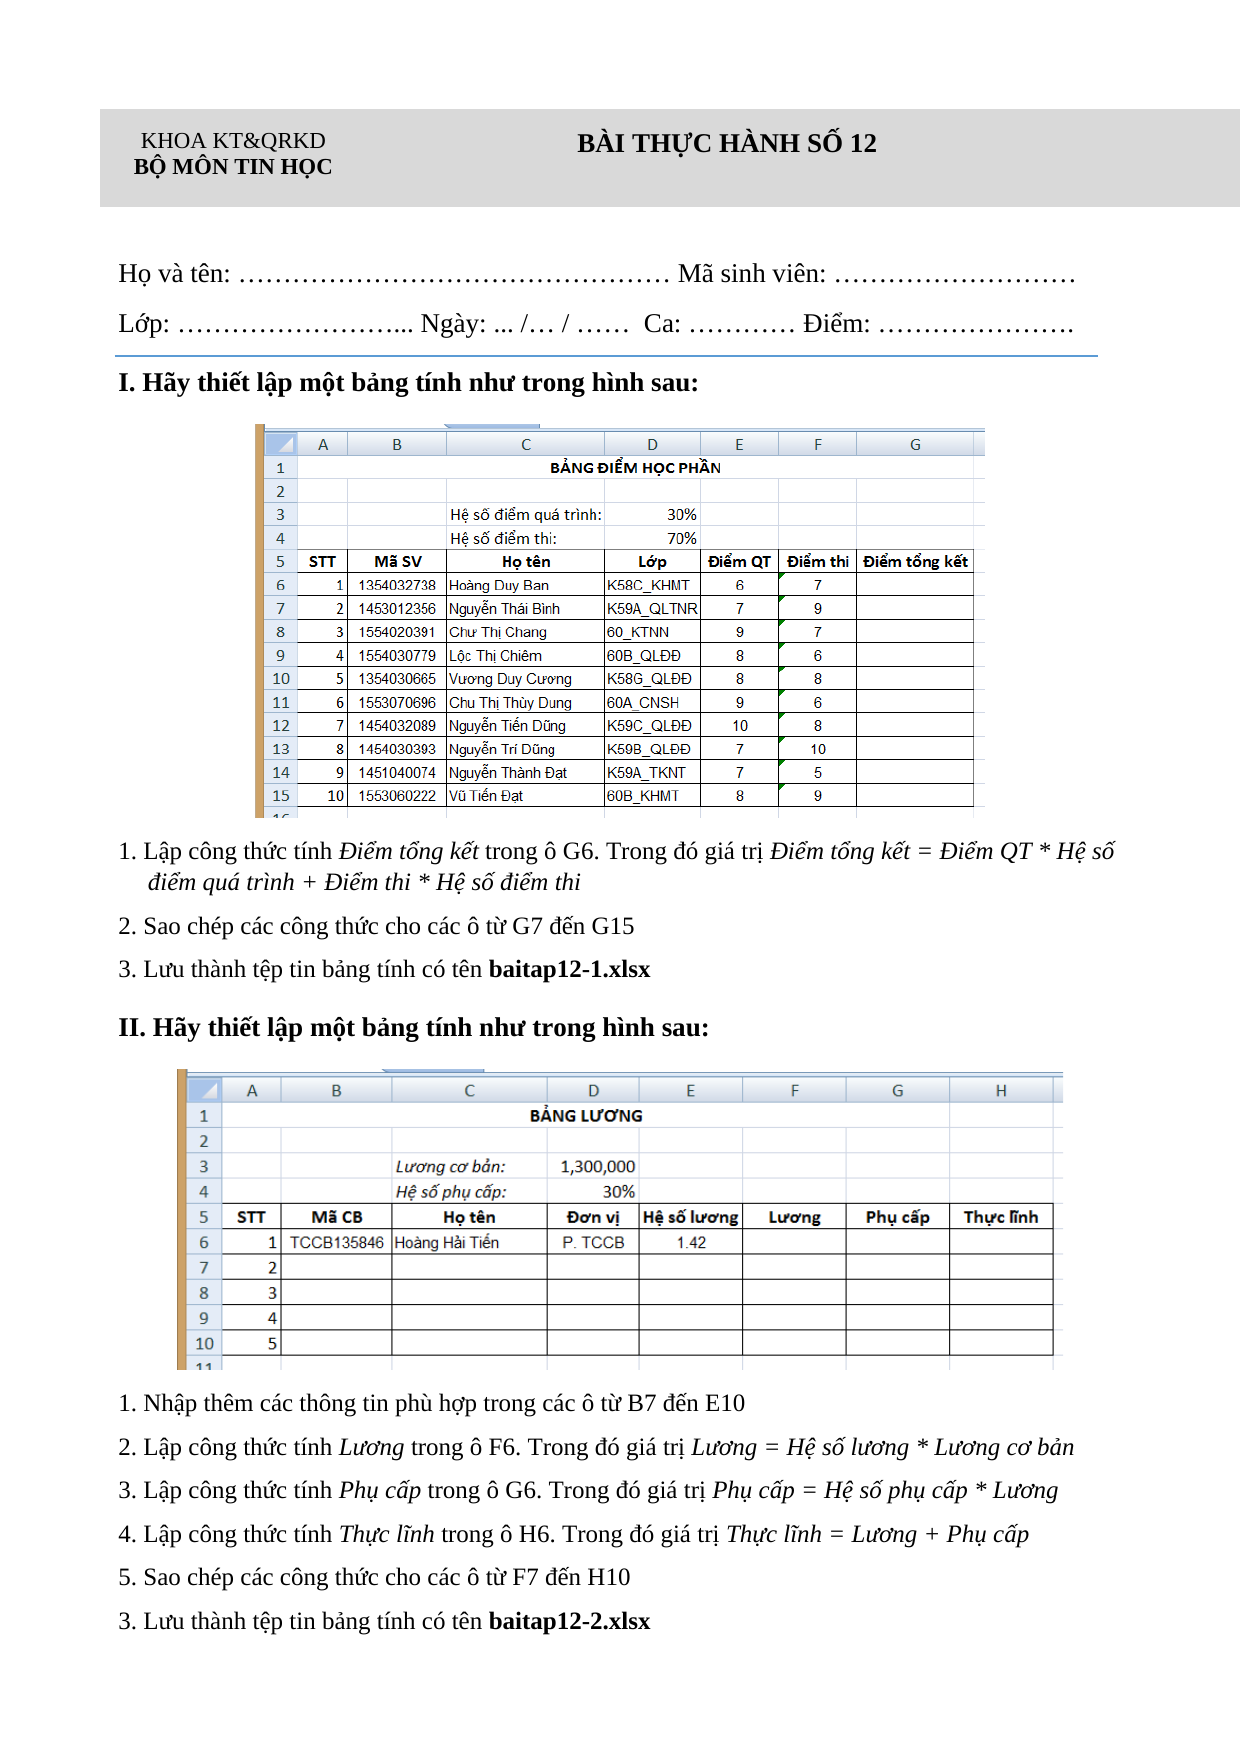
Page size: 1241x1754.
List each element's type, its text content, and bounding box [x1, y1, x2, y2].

text 3. Lập công thức tính Phụ cấp trong ô G6. Trong đó giá trị Phụ cấp = Hệ số phụ cấp * Lương [118, 1475, 1122, 1504]
text II. Hãy thiết lập một bảng tính như trong hình sau: [118, 1011, 1122, 1042]
text 2. Sao chép các công thức cho các ô từ G7 đến G15 [118, 911, 1122, 940]
text Họ và tên: ………………………………………… Mã sinh viên: ……………………… [118, 257, 1122, 288]
text 2. Lập công thức tính Lương trong ô F6. Trong đó giá trị Lương = Hệ số lương * Lương cơ bản [118, 1432, 1122, 1461]
text 5. Sao chép các công thức cho các ô từ F7 đến H10 [118, 1562, 1122, 1591]
text 3. Lưu thành tệp tin bảng tính có tên baitap12-1.xlsx [118, 954, 1122, 983]
table_header KHOA KT&QRKD BỘ MÔN TIN HỌC [100, 109, 366, 207]
text Lớp: ……………………... Ngày: ... /… / …… Ca: ………… Điểm: …………………. [118, 307, 1122, 339]
text 1. Lập công thức tính Điểm tổng kết trong ô G6. Trong đó giá trị Điểm tổng kết = Điểm QT * Hệ số điểm quá trình + Điểm thi * Hệ số điểm thi [118, 836, 1122, 896]
text 1. Nhập thêm các thông tin phù hợp trong các ô từ B7 đến E10 [118, 1388, 1122, 1417]
table_header BÀI THỰC HÀNH SỐ 12 [366, 109, 1088, 207]
picture [177, 1069, 1064, 1370]
picture [255, 424, 985, 818]
text 3. Lưu thành tệp tin bảng tính có tên baitap12-2.xlsx [118, 1606, 1122, 1635]
table_header [1088, 109, 1240, 207]
text I. Hãy thiết lập một bảng tính như trong hình sau: [118, 366, 1122, 397]
text 4. Lập công thức tính Thực lĩnh trong ô H6. Trong đó giá trị Thực lĩnh = Lương + Phụ cấp [118, 1519, 1122, 1548]
